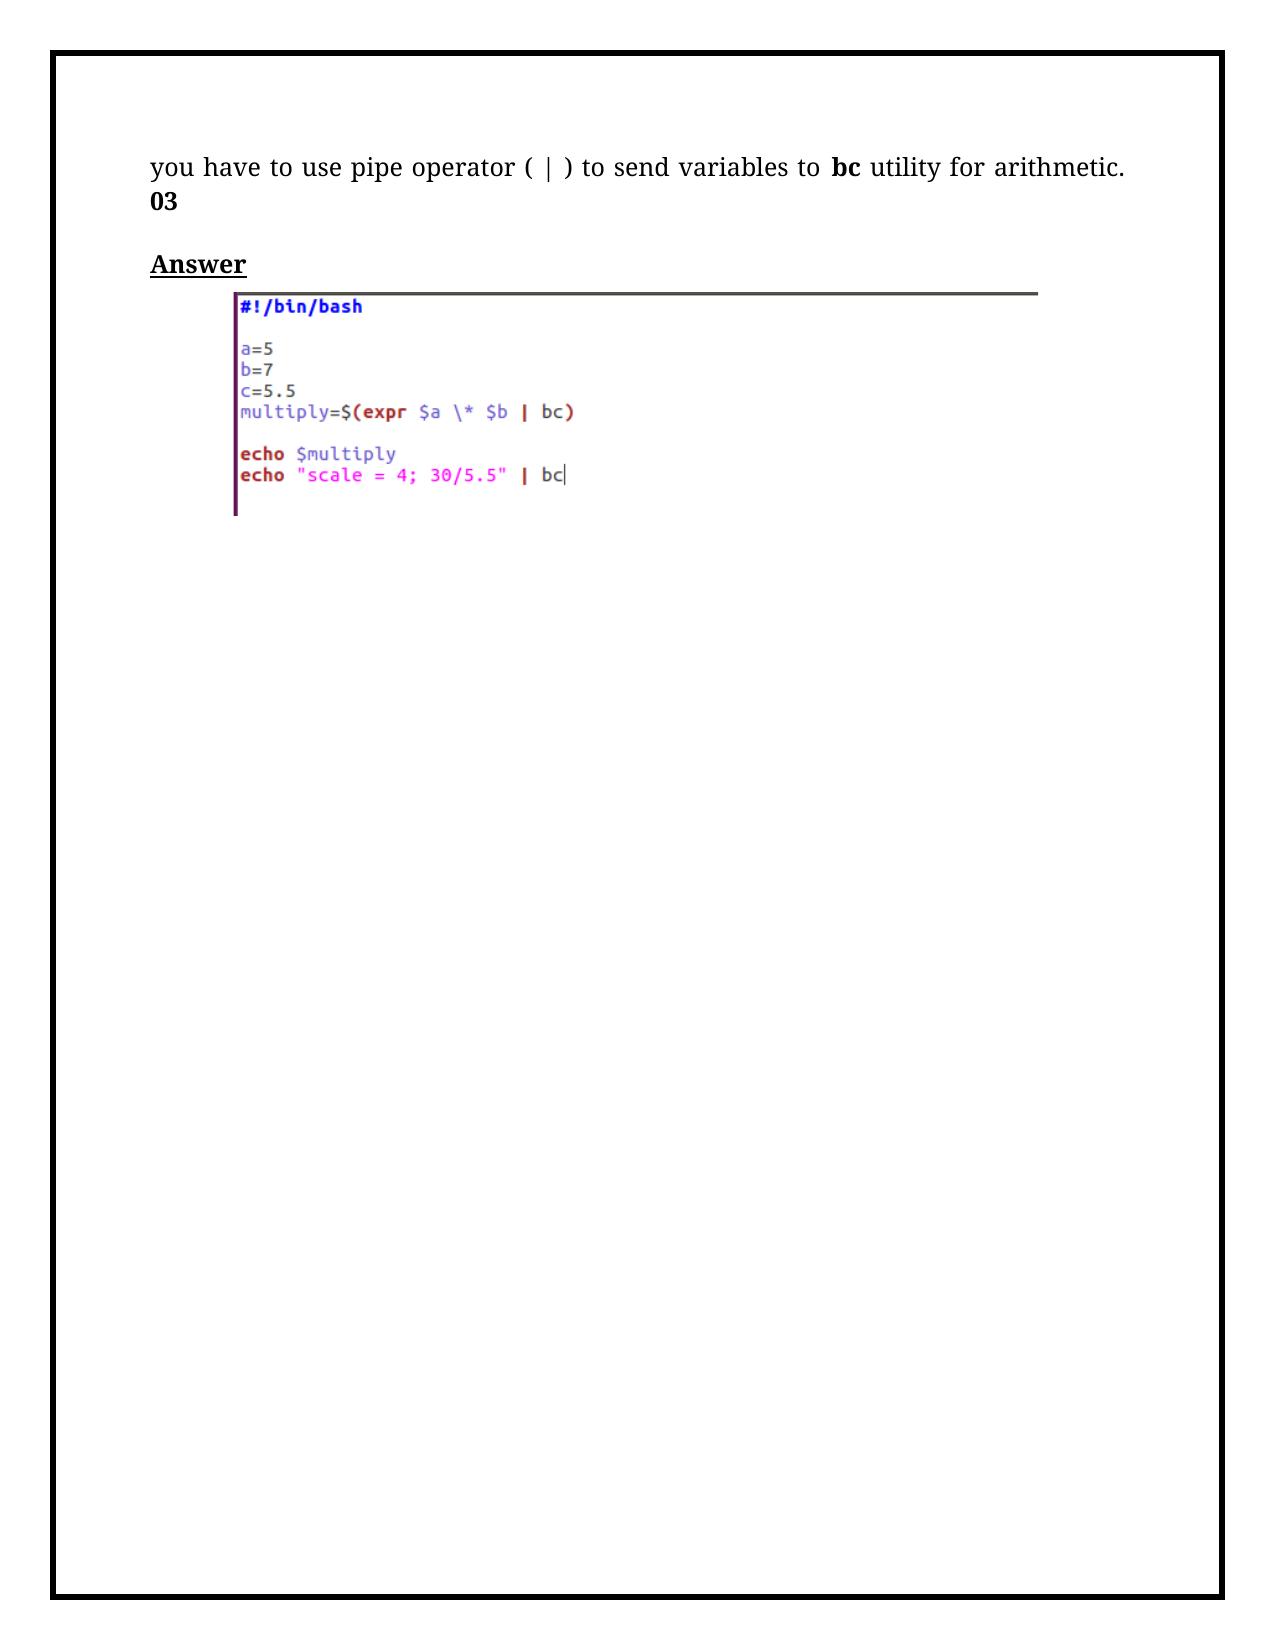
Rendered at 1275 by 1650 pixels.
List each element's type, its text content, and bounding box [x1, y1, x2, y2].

text you have to use pipe operator ( | ) to send variables to bc utility for arithmetic. 03 [150, 150, 1125, 218]
text Answer [150, 247, 1125, 281]
picture [233, 292, 1039, 516]
